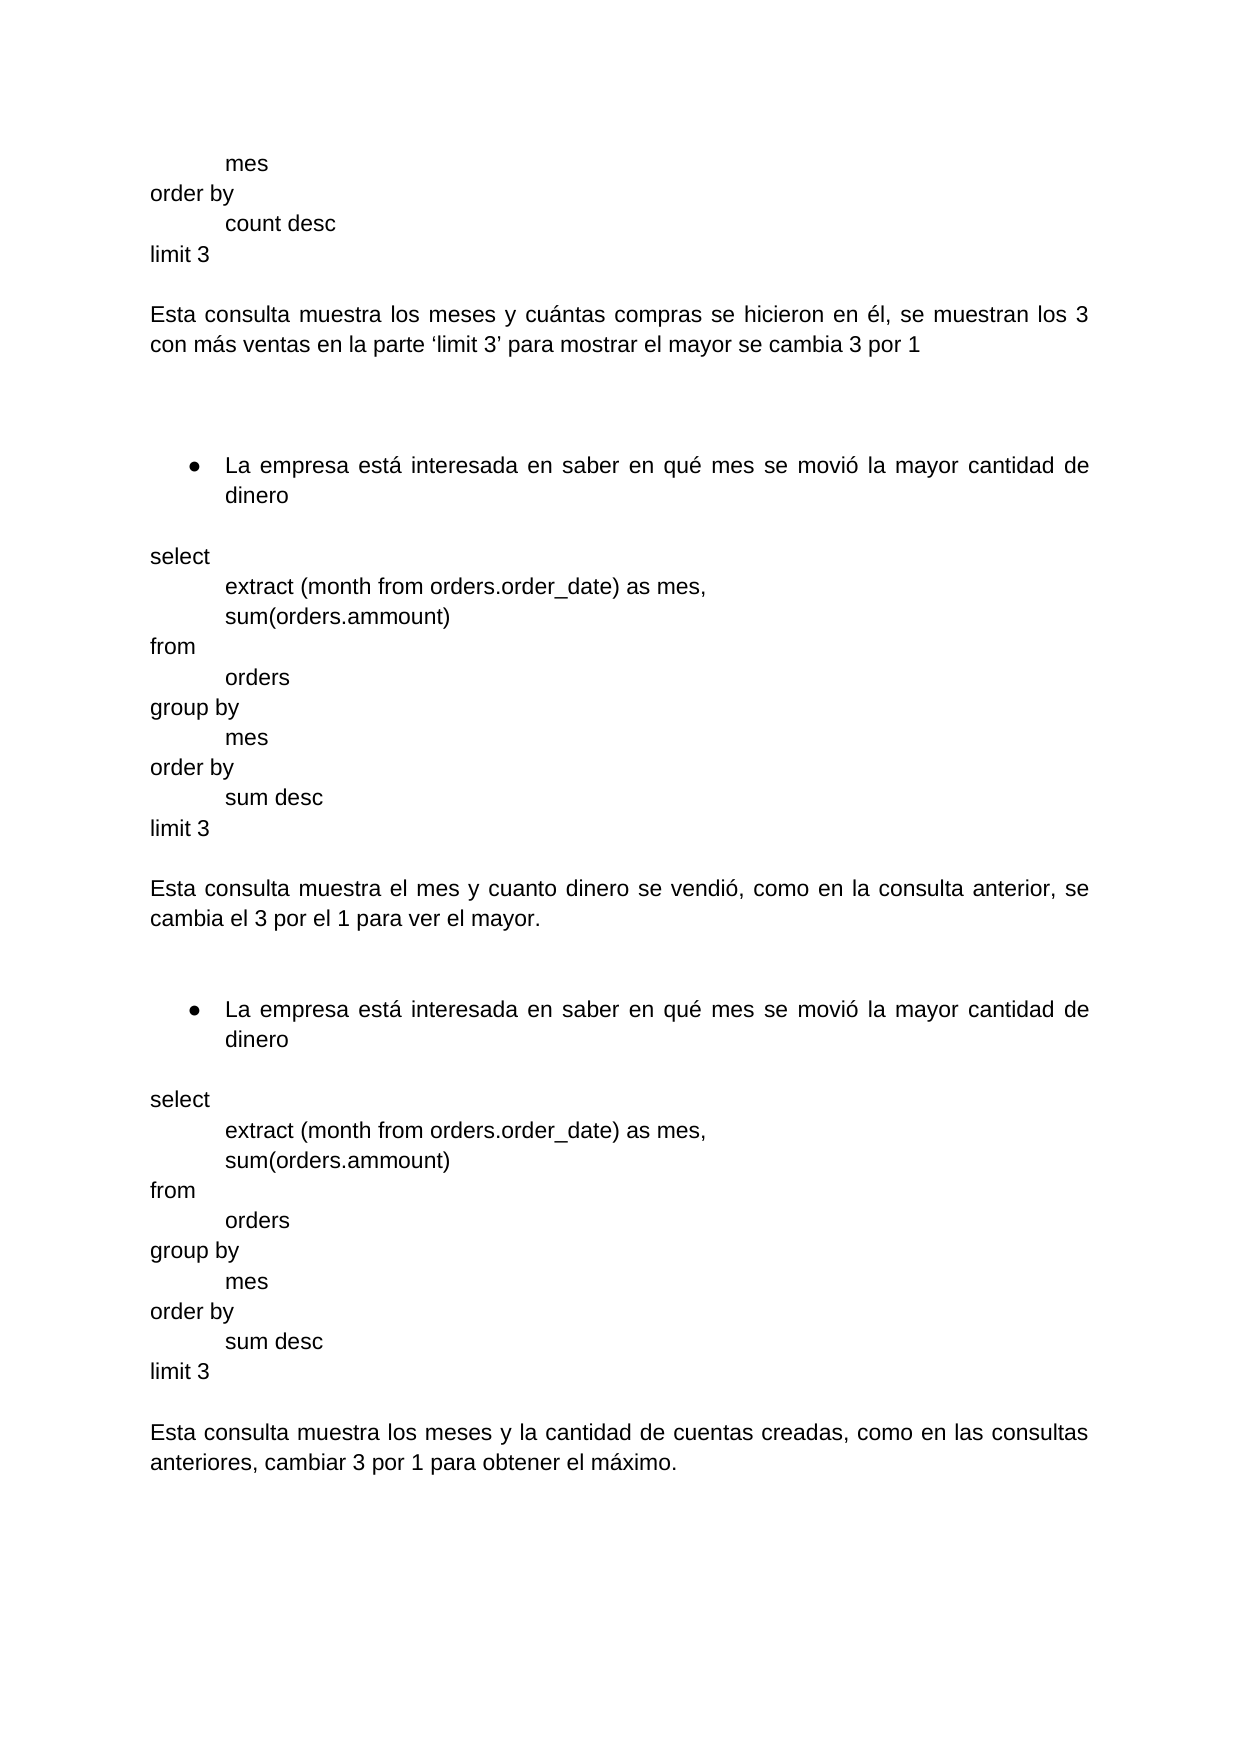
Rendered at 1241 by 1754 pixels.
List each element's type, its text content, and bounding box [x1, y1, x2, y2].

text extract (month from orders.order_date) as mes, [150, 573, 1090, 599]
text orders [150, 663, 1090, 690]
text group by [150, 694, 1090, 720]
text mes [150, 1268, 1090, 1294]
text sum(orders.ammount) [150, 603, 1090, 629]
text order by [150, 180, 1090, 207]
text Esta consulta muestra el mes y cuanto dinero se vendió, como en la consulta anterior, se cambia el 3 por el 1 para ver el mayor. [150, 875, 1090, 932]
text from [150, 633, 1090, 660]
text sum desc [150, 784, 1090, 811]
text count desc [150, 210, 1090, 237]
text orders [150, 1207, 1090, 1234]
text mes [150, 150, 1090, 176]
text limit 3 [150, 1358, 1090, 1385]
text order by [150, 754, 1090, 781]
text select [150, 1086, 1090, 1113]
text mes [150, 724, 1090, 750]
list La empresa está interesada en saber en qué mes se movió la mayor cantidad de dinero [187, 452, 1090, 509]
text sum(orders.ammount) [150, 1147, 1090, 1173]
text limit 3 [150, 814, 1090, 841]
text extract (month from orders.order_date) as mes, [150, 1117, 1090, 1143]
text sum desc [150, 1328, 1090, 1354]
text limit 3 [150, 241, 1090, 267]
text order by [150, 1298, 1090, 1324]
text from [150, 1177, 1090, 1203]
list La empresa está interesada en saber en qué mes se movió la mayor cantidad de dinero [187, 996, 1090, 1052]
text Esta consulta muestra los meses y la cantidad de cuentas creadas, como en las consultas anteriores, cambiar 3 por 1 para obtener el máximo. [150, 1419, 1090, 1475]
text select [150, 543, 1090, 569]
text Esta consulta muestra los meses y cuántas compras se hicieron en él, se muestran los 3 con más ventas en la parte ‘limit 3’ para mostrar el mayor se cambia 3 por 1 [150, 301, 1090, 358]
text group by [150, 1237, 1090, 1264]
